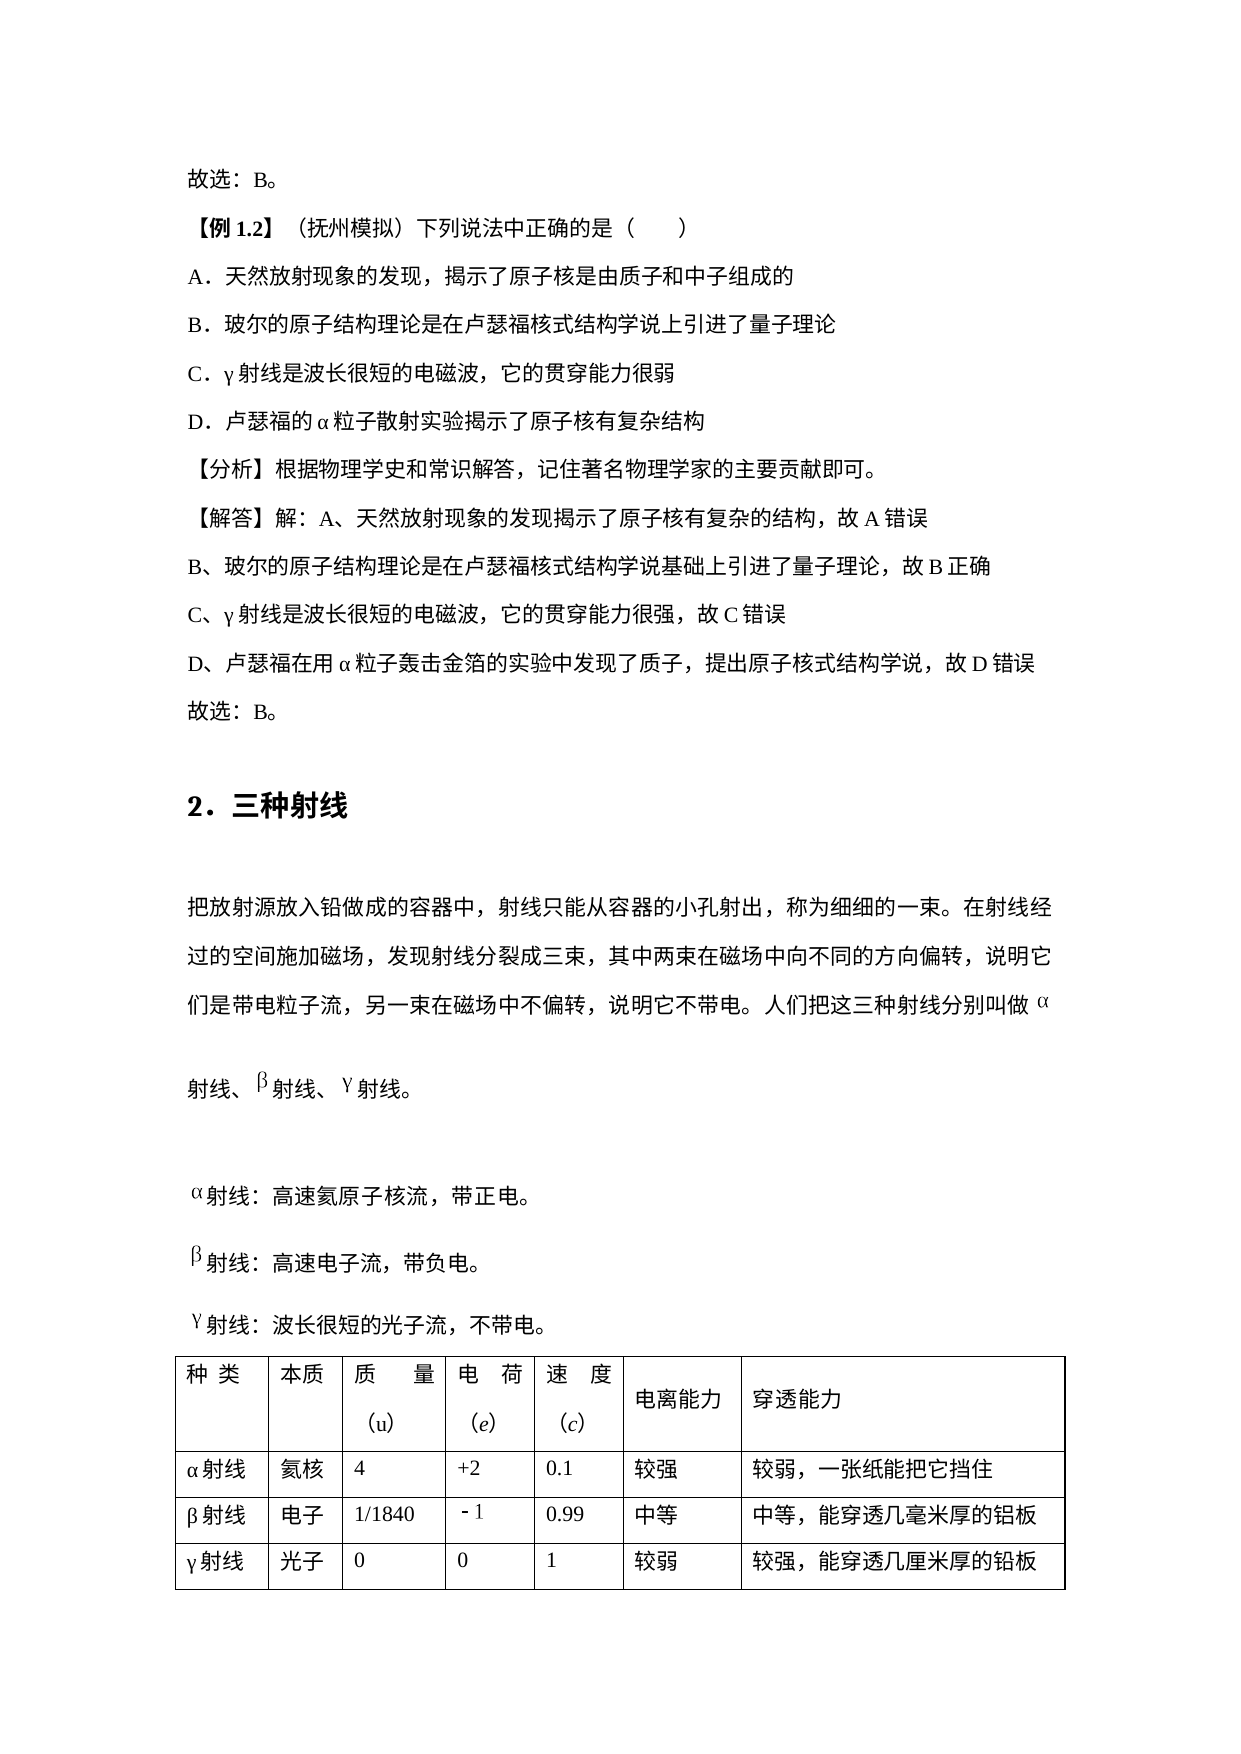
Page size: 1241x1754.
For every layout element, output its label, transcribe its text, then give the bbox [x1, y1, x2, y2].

table_header 质量（u） [343, 1357, 445, 1451]
text 射线：高速氦原子核流，带正电。 [187, 1178, 1053, 1211]
table_header 穿透能力 [742, 1357, 1064, 1451]
text 【解答】解：A、天然放射现象的发现揭示了原子核有复杂的结构，故A错误 [187, 500, 1053, 533]
table_header 速度（c） [535, 1357, 623, 1451]
table_cell 较强 [624, 1452, 741, 1497]
table_header 本质 [269, 1357, 342, 1451]
text 把放射源放入铅做成的容器中，射线只能从容器的小孔射出，称为细细的一束。在射线经过的空间施加磁场，发现射线分裂成三束，其中两束在磁场中向不同的方向偏转，说明它们是带电粒子流，另一束在磁场中不偏转，说明它不带电。人们把这三种射线分别叫做射线、射线、射线。 [187, 890, 1053, 1117]
table_cell 4 [343, 1452, 445, 1497]
table_cell 0.1 [535, 1452, 623, 1497]
table_cell 1/1840 [343, 1498, 445, 1543]
table_cell 1 [535, 1544, 623, 1589]
text 射线：波长很短的光子流，不带电。 [187, 1308, 1053, 1340]
table_cell 较弱，一张纸能把它挡住 [742, 1452, 1064, 1497]
table_cell +2 [446, 1452, 534, 1497]
text C、γ射线是波长很短的电磁波，它的贯穿能力很强，故C错误 [187, 597, 1053, 629]
table_cell [446, 1498, 534, 1543]
text 2．三种射线 [187, 771, 1053, 836]
table_cell 较弱 [624, 1544, 741, 1589]
table_cell 0 [343, 1544, 445, 1589]
text A．天然放射现象的发现，揭示了原子核是由质子和中子组成的 [187, 259, 1053, 291]
table_header 电荷（e） [446, 1357, 534, 1451]
text 【分析】根据物理学史和常识解答，记住著名物理学家的主要贡献即可。 [187, 452, 1053, 484]
table_cell 0 [446, 1544, 534, 1589]
text 故选：B。 [187, 162, 1053, 194]
text D．卢瑟福的α粒子散射实验揭示了原子核有复杂结构 [187, 404, 1053, 436]
text 故选：B。 [187, 694, 1053, 726]
table_cell 电子 [269, 1498, 342, 1543]
text C．γ射线是波长很短的电磁波，它的贯穿能力很弱 [187, 355, 1053, 388]
text B、玻尔的原子结构理论是在卢瑟福核式结构学说基础上引进了量子理论，故B正确 [187, 549, 1053, 581]
table_cell 中等，能穿透几毫米厚的铝板 [742, 1498, 1064, 1543]
text D、卢瑟福在用α粒子轰击金箔的实验中发现了质子，提出原子核式结构学说，故D错误 [187, 645, 1053, 678]
table_cell β射线 [176, 1498, 268, 1543]
table_cell 0.99 [535, 1498, 623, 1543]
table_cell γ射线 [176, 1544, 268, 1589]
text 【例1.2】（抚州模拟）下列说法中正确的是（ ） [187, 210, 1053, 243]
table_cell 中等 [624, 1498, 741, 1543]
table_cell 较强，能穿透几厘米厚的铅板 [742, 1544, 1064, 1589]
table_cell 氦核 [269, 1452, 342, 1497]
table_header 种 类 [176, 1357, 268, 1451]
table_header 电离能力 [624, 1357, 741, 1451]
text 射线：高速电子流，带负电。 [187, 1227, 1053, 1292]
text B．玻尔的原子结构理论是在卢瑟福核式结构学说上引进了量子理论 [187, 307, 1053, 339]
table_cell 光子 [269, 1544, 342, 1589]
table_cell α射线 [176, 1452, 268, 1497]
